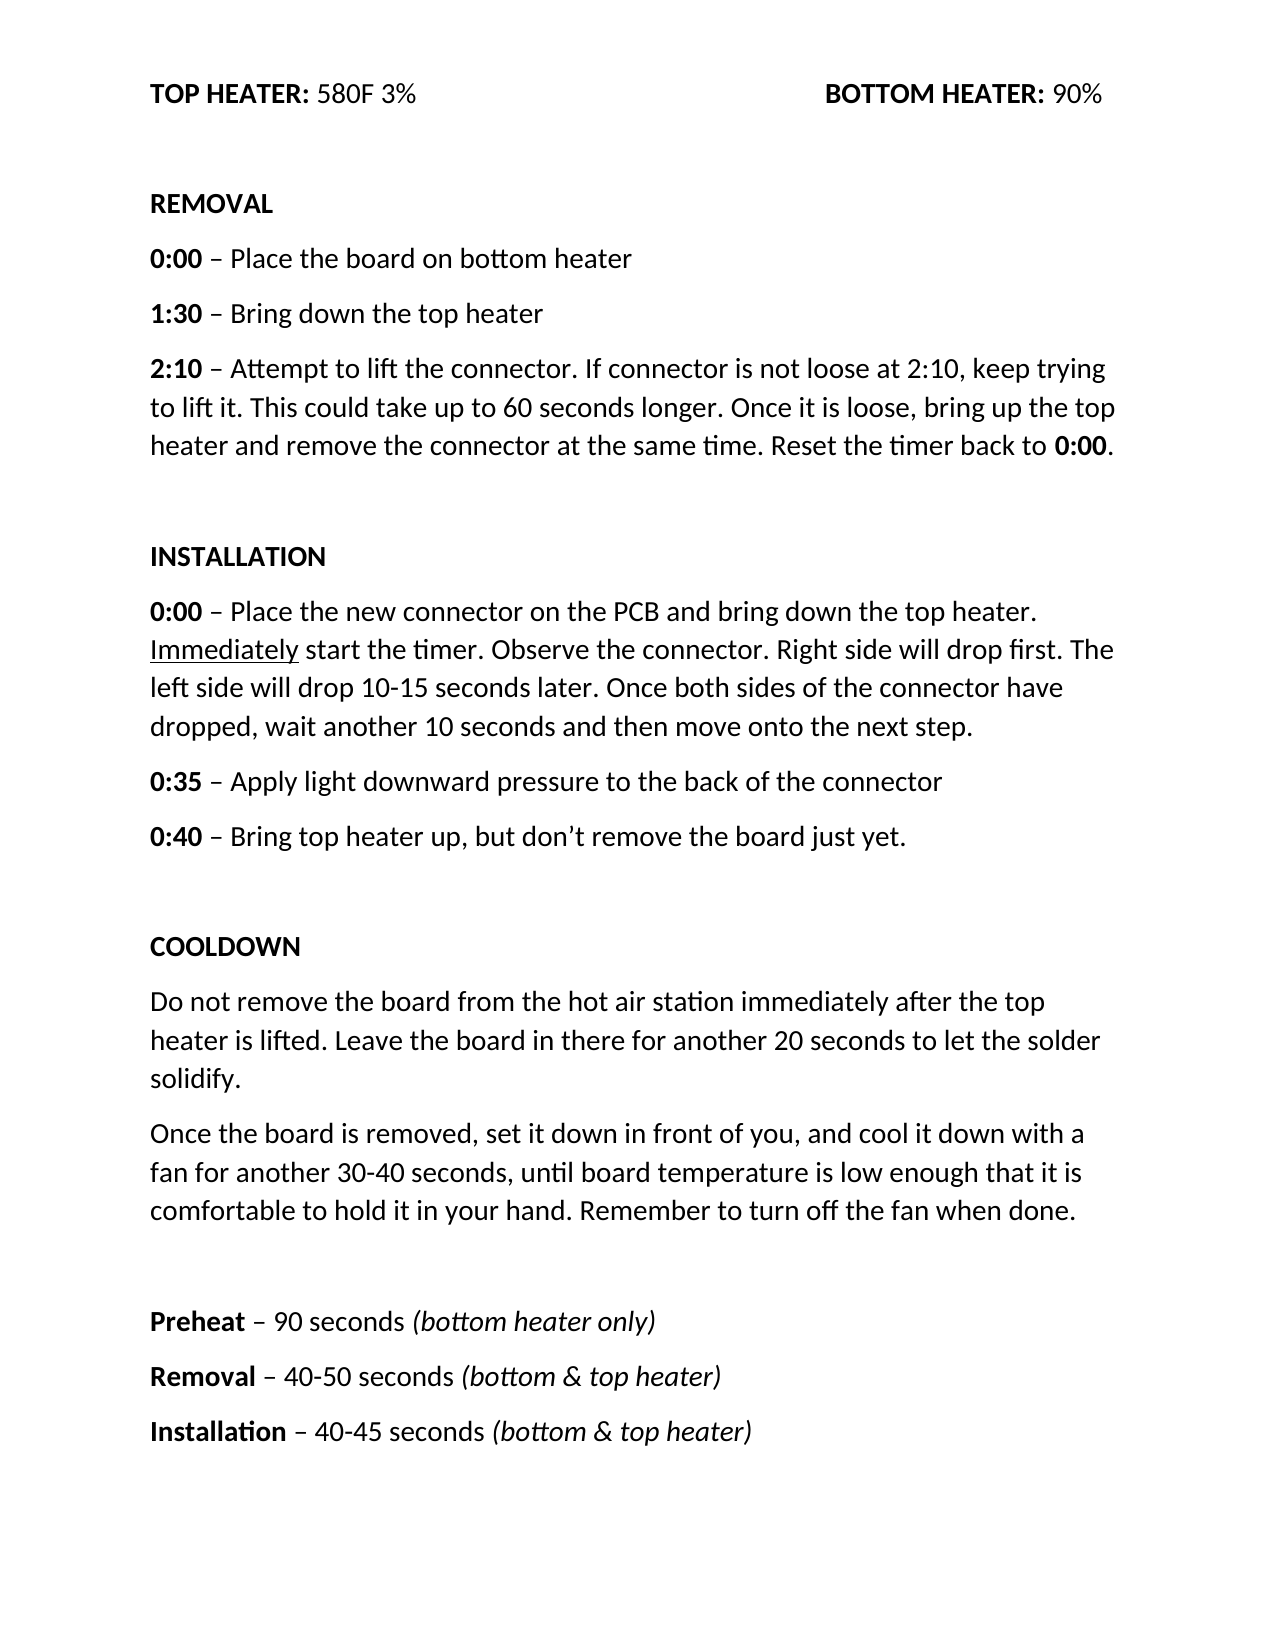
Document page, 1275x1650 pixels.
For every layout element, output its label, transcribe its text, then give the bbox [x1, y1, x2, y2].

text 0:00 – Place the new connector on the PCB and bring down the top heater. Immediately start the timer. Observe the connector. Right side will drop first. The left side will drop 10-15 seconds later. Once both sides of the connector have dropped, wait another 10 seconds and then move onto the next step. [150, 593, 1125, 744]
text 0:40 – Bring top heater up, but don’t remove the board just yet. [150, 818, 1125, 854]
text TOP HEATER: 580F 3% BOTTOM HEATER: 90% [150, 75, 1125, 111]
text Installation – 40-45 seconds (bottom & top heater) [150, 1413, 1125, 1448]
text 0:00 – Place the board on bottom heater [150, 240, 1125, 276]
text Do not remove the board from the hot air station immediately after the top heater is lifted. Leave the board in there for another 20 seconds to let the solder solidify. [150, 983, 1125, 1096]
text REMOVAL [150, 185, 1125, 221]
text Preheat – 90 seconds (bottom heater only) [150, 1303, 1125, 1338]
text INSTALLATION [150, 538, 1125, 573]
text 0:35 – Apply light downward pressure to the back of the connector [150, 763, 1125, 799]
text COOLDOWN [150, 928, 1125, 964]
text 2:10 – Attempt to lift the connector. If connector is not loose at 2:10, keep trying to lift it. This could take up to 60 seconds longer. Once it is loose, bring up the top heater and remove the connector at the same time. Reset the timer back to 0:00. [150, 351, 1125, 463]
text Removal – 40-50 seconds (bottom & top heater) [150, 1358, 1125, 1393]
text 1:30 – Bring down the top heater [150, 295, 1125, 331]
text Once the board is removed, set it down in front of you, and cool it down with a fan for another 30-40 seconds, until board temperature is low enough that it is comfortable to hold it in your hand. Remember to turn off the fan when done. [150, 1116, 1125, 1228]
